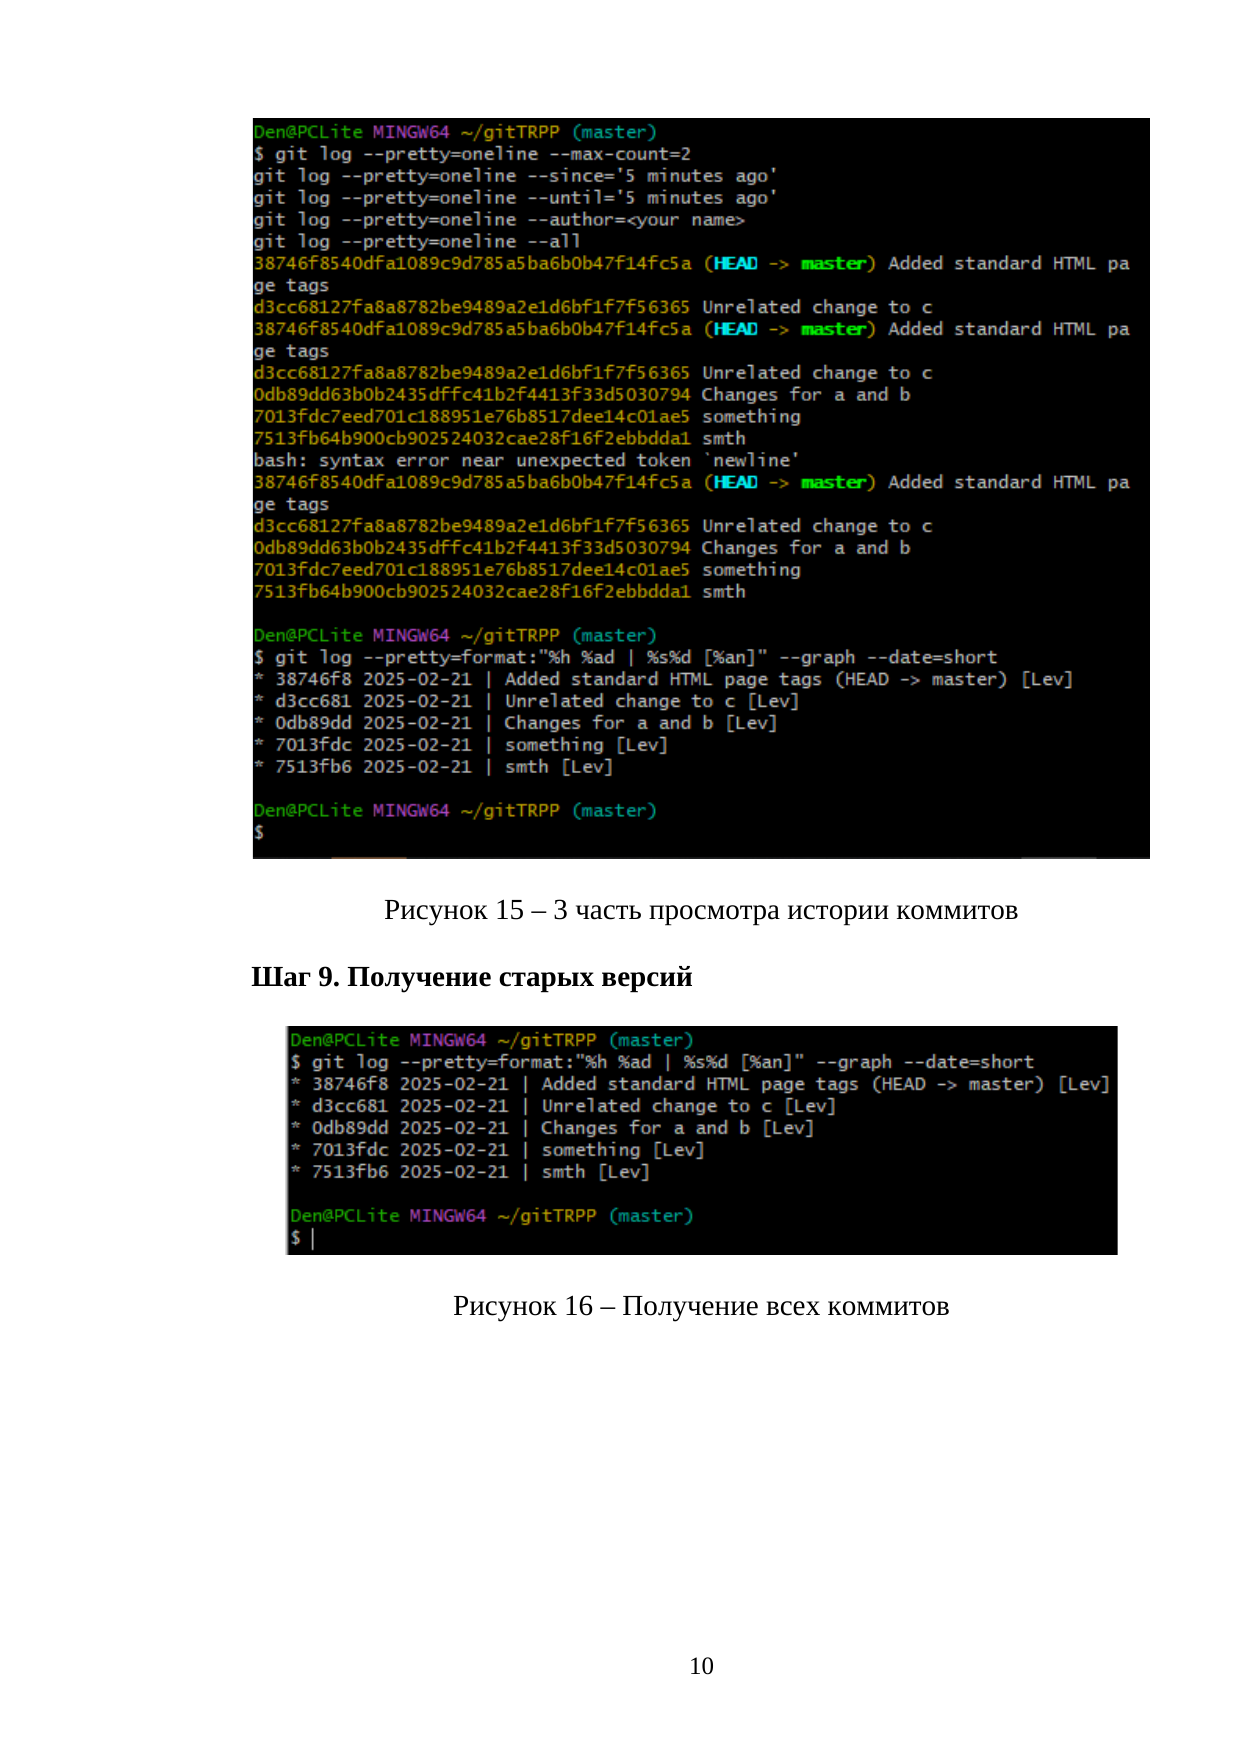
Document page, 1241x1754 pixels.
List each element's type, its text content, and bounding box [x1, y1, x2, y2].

text Рисунок 15 – 3 часть просмотра истории коммитов [251, 892, 1152, 926]
text Рисунок 16 – Получение всех коммитов [251, 1288, 1152, 1321]
picture [285, 1026, 1118, 1255]
text Шаг 9. Получение старых версий [251, 959, 1152, 993]
picture [252, 118, 1150, 859]
